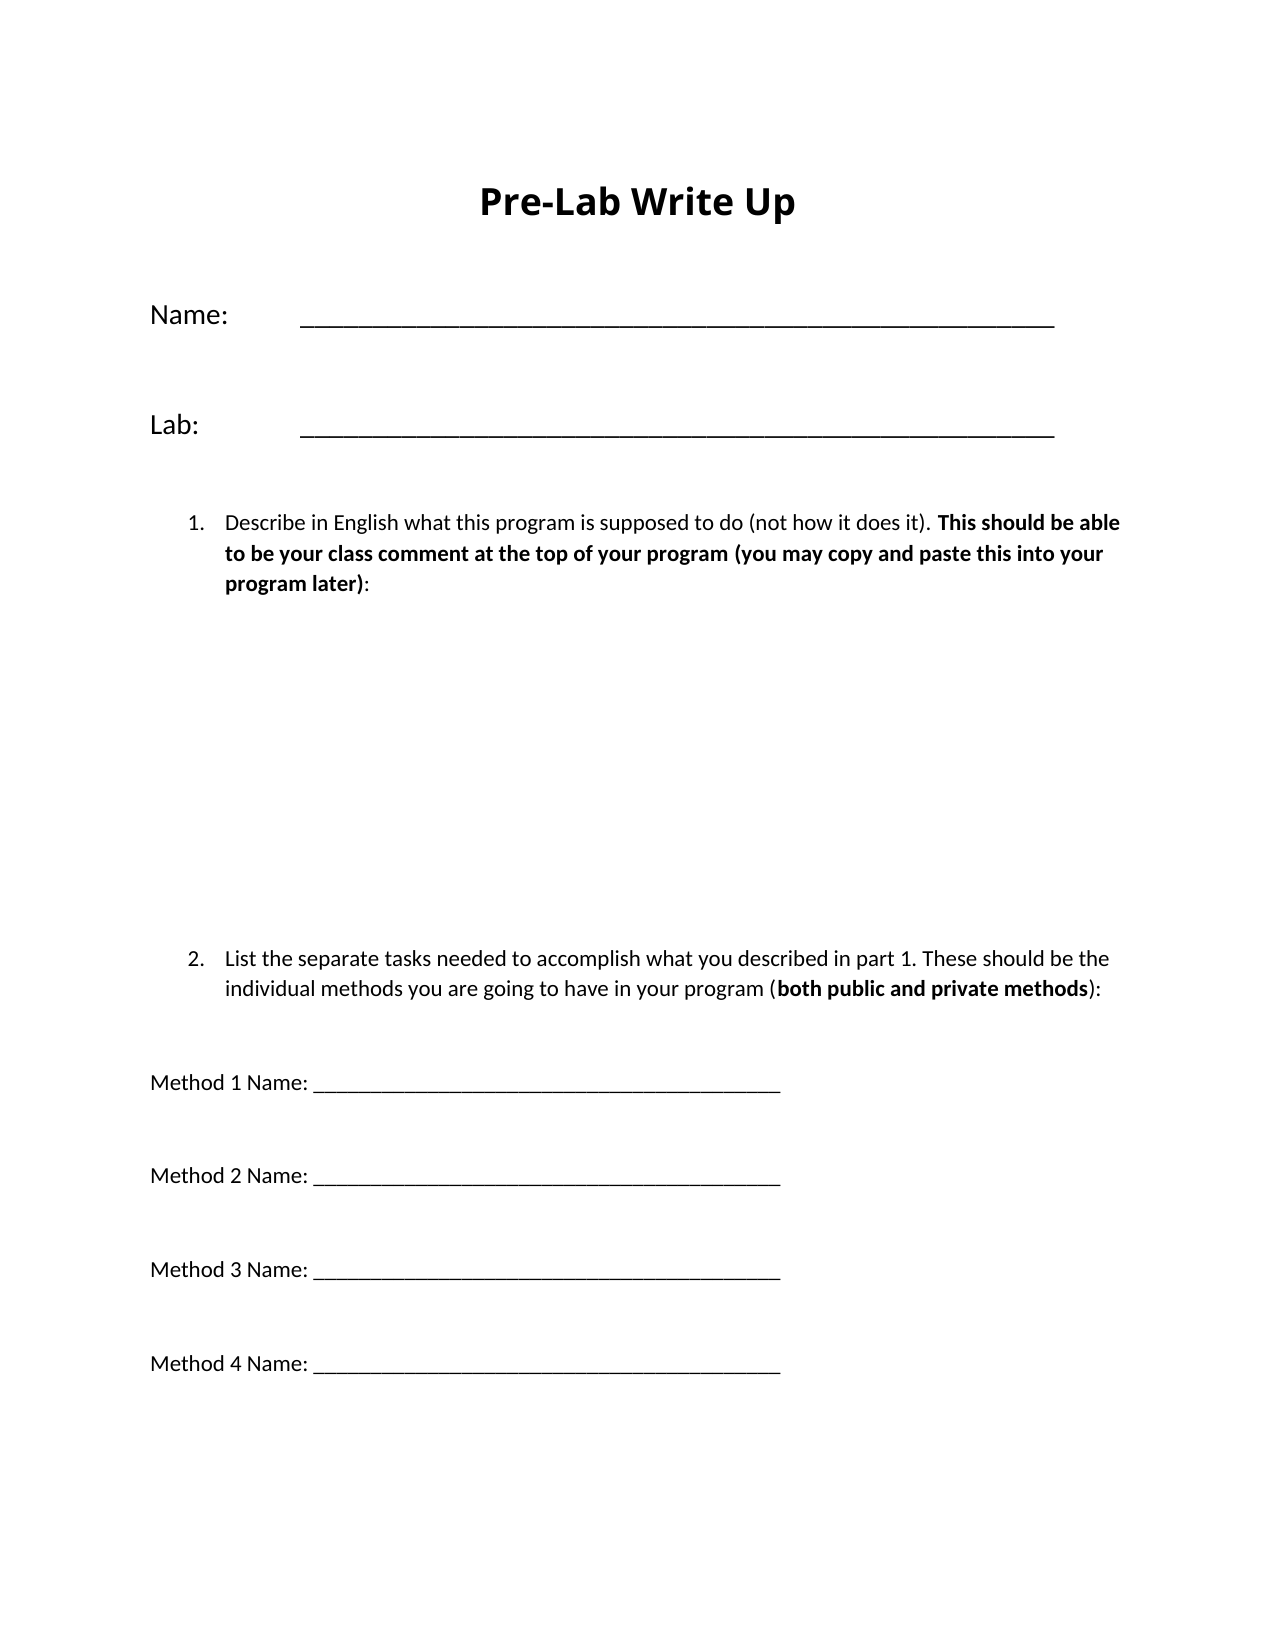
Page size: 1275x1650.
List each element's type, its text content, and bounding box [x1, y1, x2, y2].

list List the separate tasks needed to accomplish what you described in part 1. These should be the individual methods you are going to have in your program (both public and private methods): [187, 944, 1125, 1002]
text Lab: ____________________________________________________ [150, 406, 1125, 442]
text Method 3 Name: _________________________________________ [150, 1255, 1125, 1283]
text Method 1 Name: _________________________________________ [150, 1068, 1125, 1096]
text Name: ____________________________________________________ [150, 296, 1125, 332]
list Describe in English what this program is supposed to do (not how it does it). This should be able to be your class comment at the top of your program (you may copy and paste this into your program later): [187, 508, 1125, 597]
text Method 2 Name: _________________________________________ [150, 1162, 1125, 1189]
text Method 4 Name: _________________________________________ [150, 1349, 1125, 1377]
subtitle Pre-Lab Write Up [150, 175, 1125, 226]
